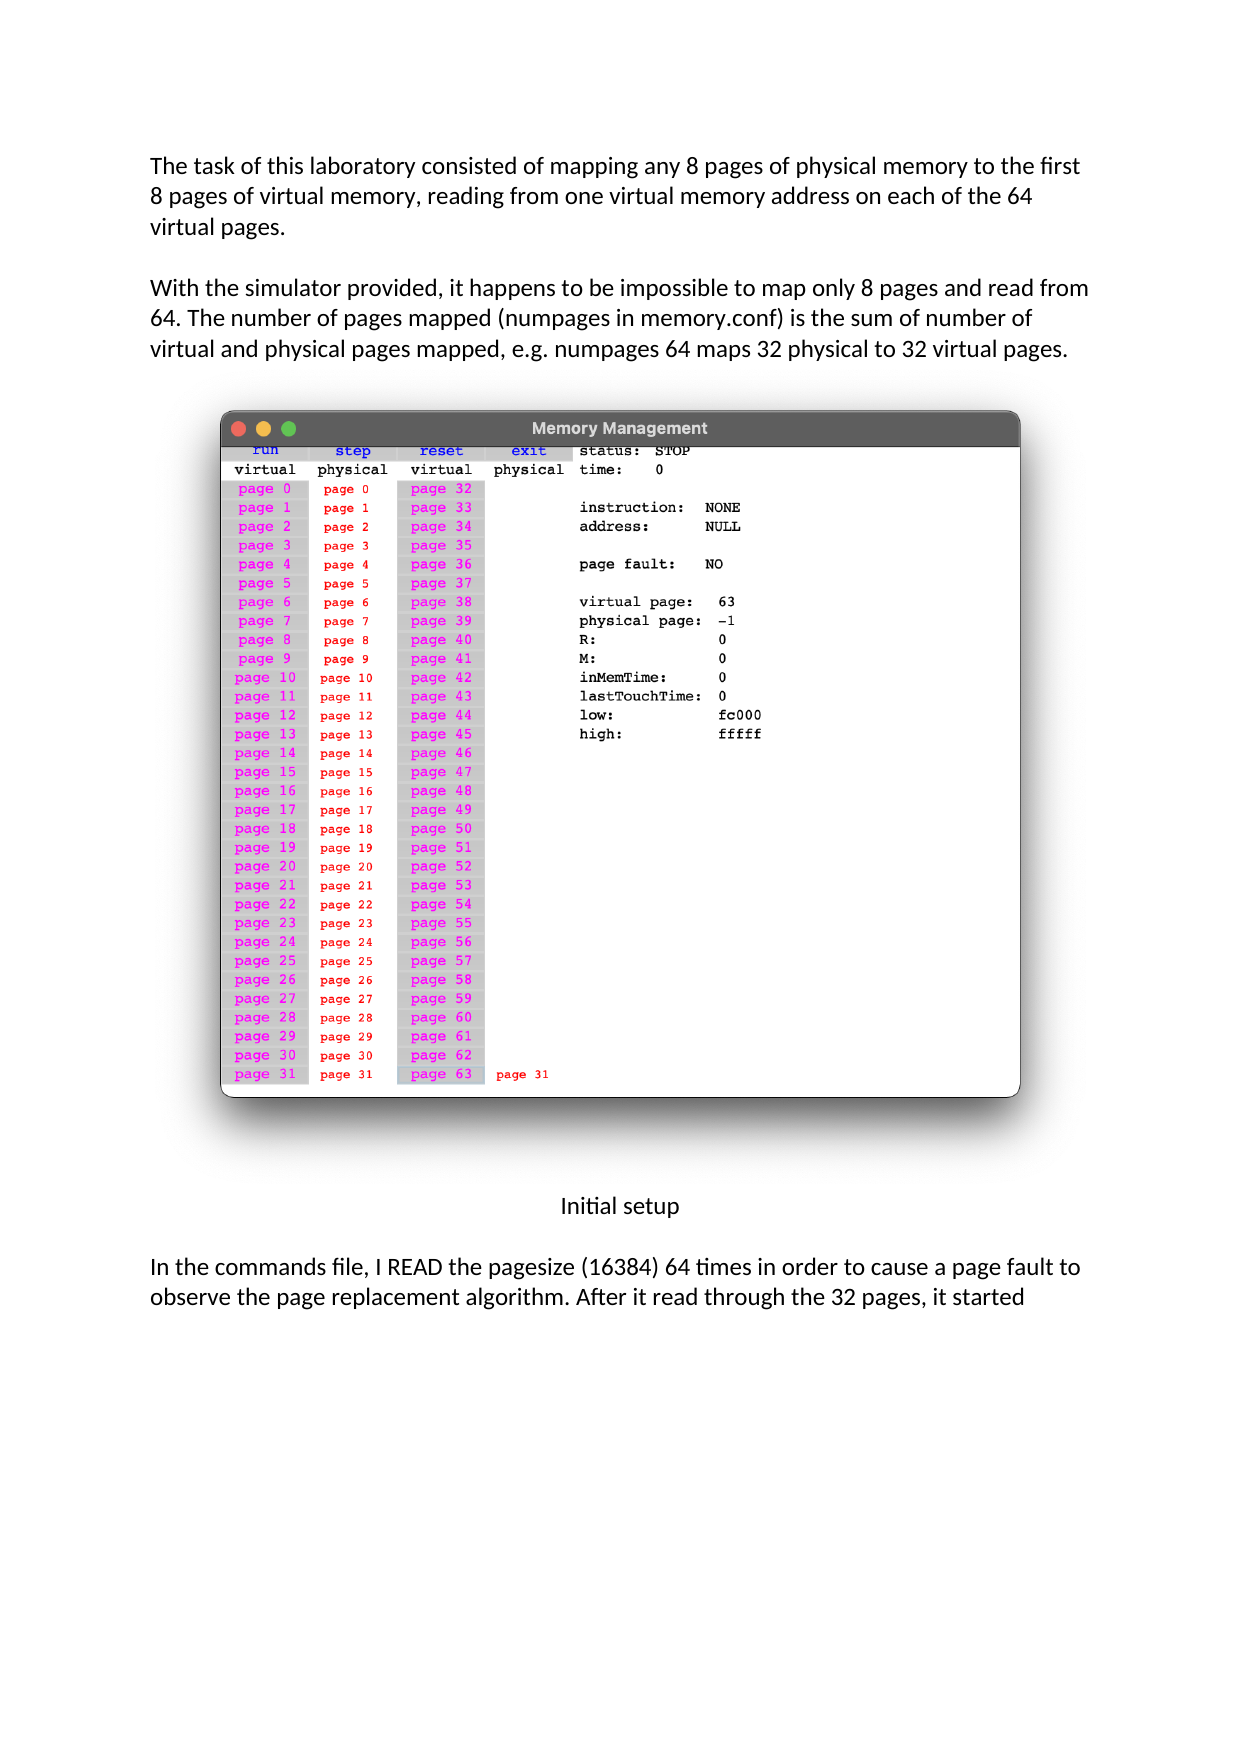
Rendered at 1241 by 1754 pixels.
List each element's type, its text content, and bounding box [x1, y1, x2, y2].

picture [150, 363, 1090, 1190]
text With the simulator provided, it happens to be impossible to map only 8 pages and read from 64. The number of pages mapped (numpages in memory.conf) is the sum of number of virtual and physical pages mapped, e.g. numpages 64 maps 32 physical to 32 virtual pages. [150, 272, 1090, 363]
text Initial setup [150, 1190, 1090, 1221]
text The task of this laboratory consisted of mapping any 8 pages of physical memory to the first 8 pages of virtual memory, reading from one virtual memory address on each of the 64 virtual pages. [150, 150, 1090, 242]
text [150, 1251, 1090, 1312]
